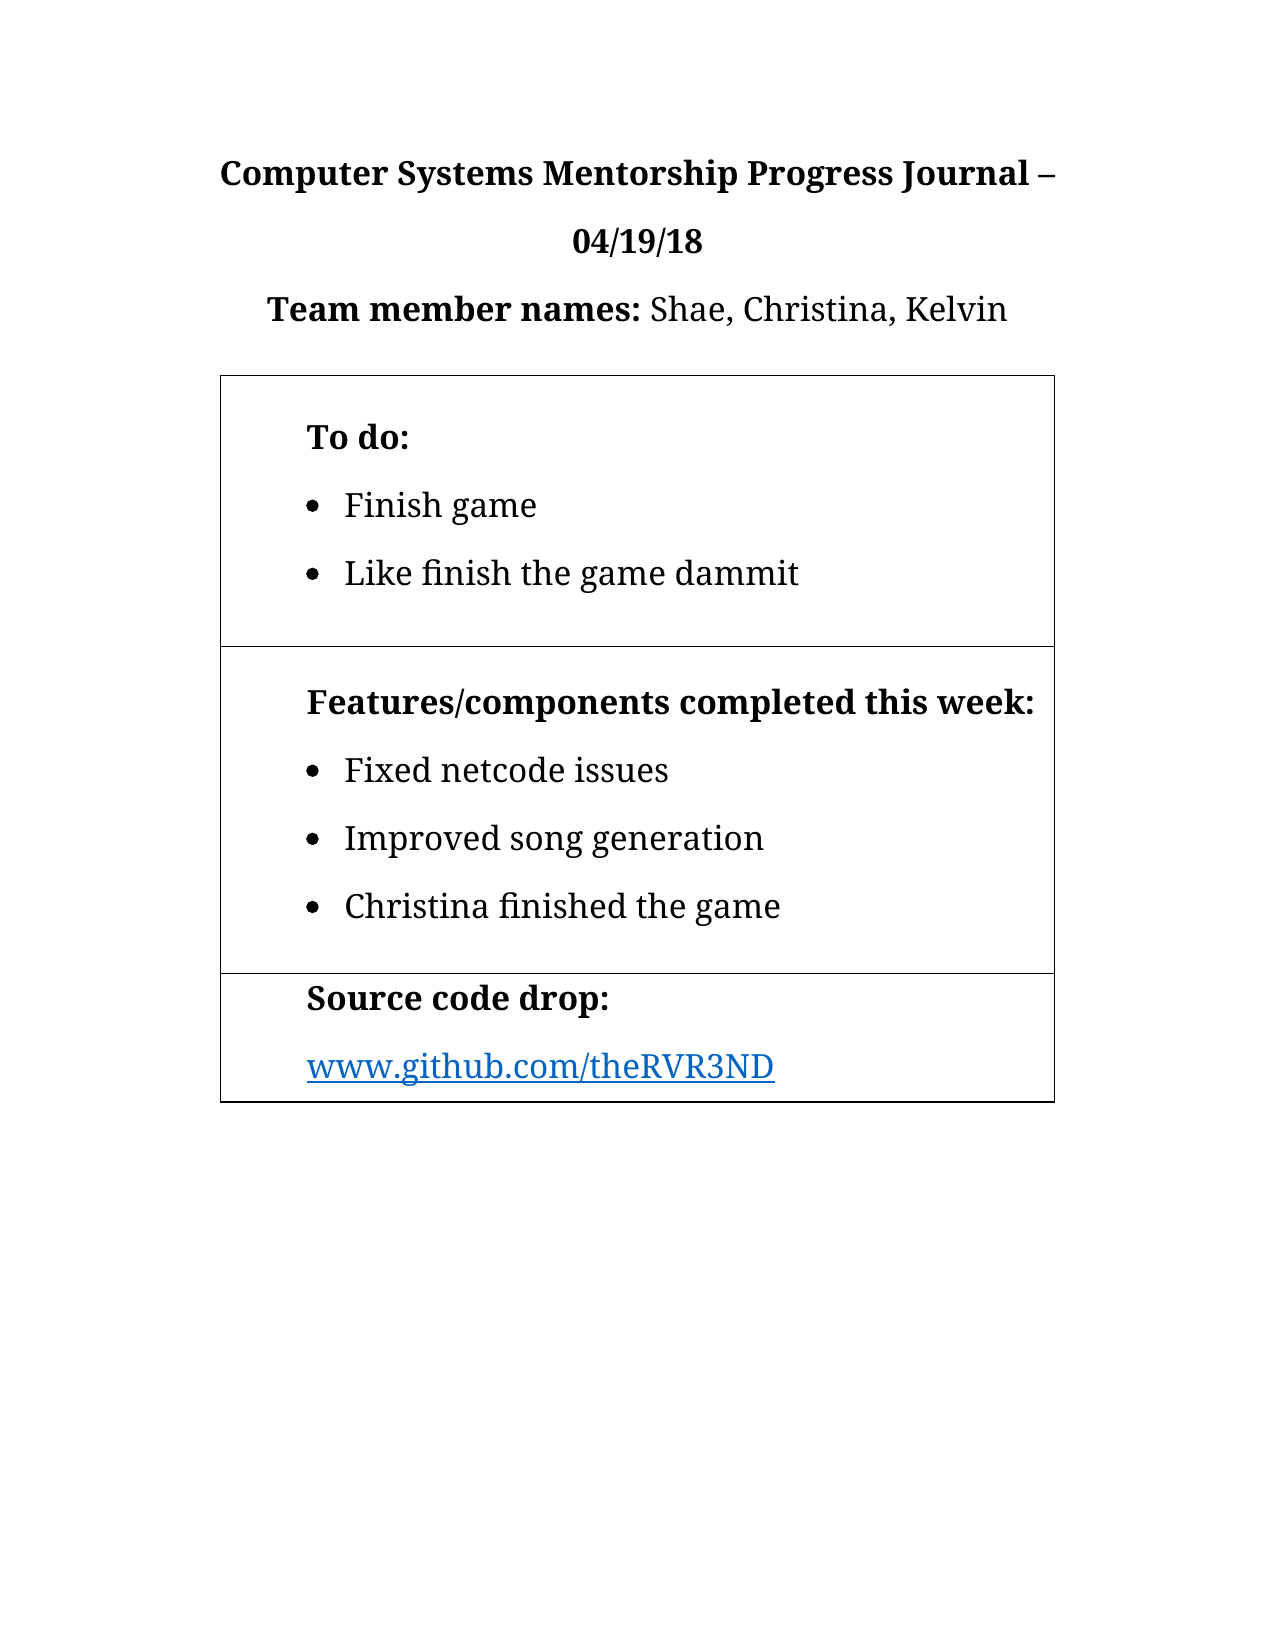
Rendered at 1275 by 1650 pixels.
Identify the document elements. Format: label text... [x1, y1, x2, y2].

table_header To do: Finish game Like finish the game dammit [221, 376, 1054, 646]
table_cell Source code drop: www.github.com/theRVR3ND [221, 974, 1054, 1101]
table_cell Features/components completed this week: Fixed netcode issues Improved song generation Christina finished the game [221, 647, 1054, 973]
text Team member names: Shae, Christina, Kelvin [150, 286, 1125, 332]
text Computer Systems Mentorship Progress Journal – 04/19/18 [150, 150, 1125, 263]
